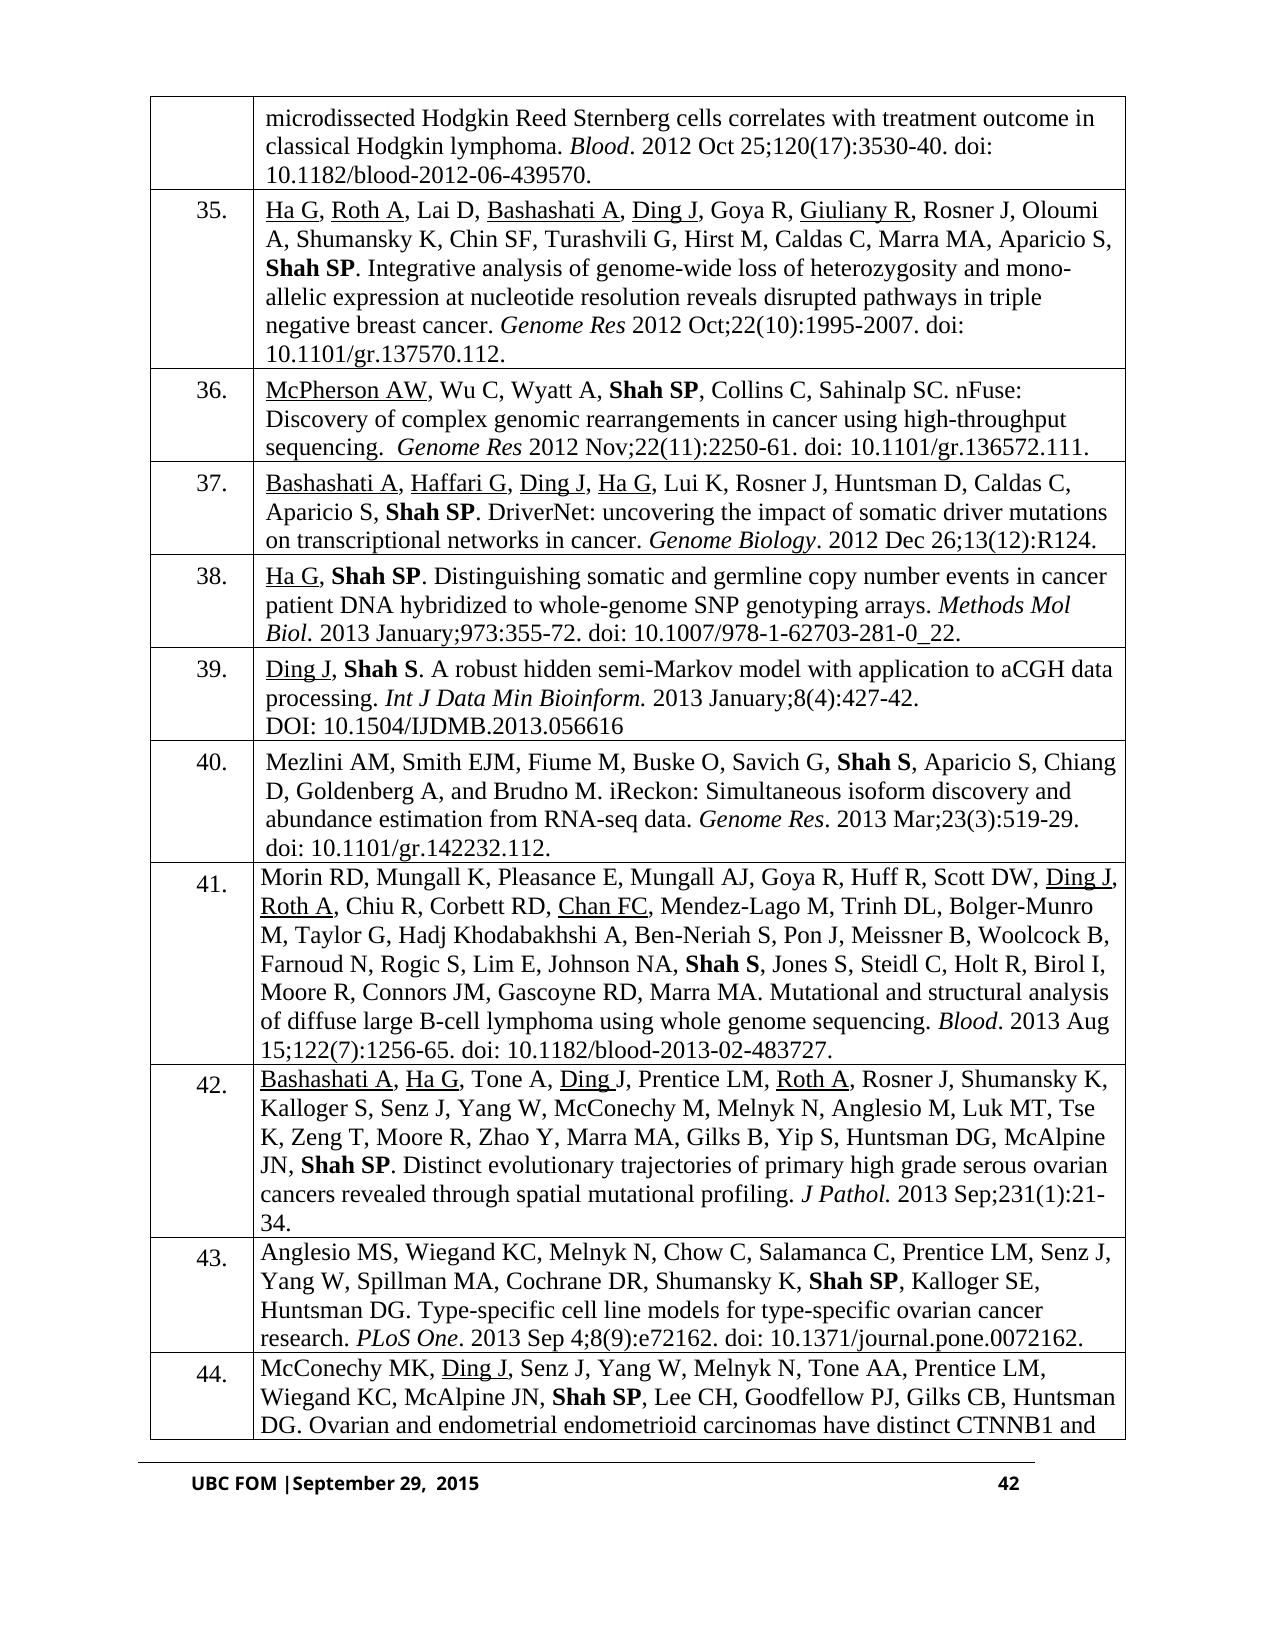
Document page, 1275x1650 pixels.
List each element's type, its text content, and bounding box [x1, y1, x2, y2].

table_cell [151, 97, 253, 189]
table_cell McPherson AW, Wu C, Wyatt A, Shah SP, Collins C, Sahinalp SC. nFuse: Discovery of complex genomic rearrangements in cancer using high-throughput sequencing. Genome Res 2012 Nov;22(11):2250-61. doi: 10.1101/gr.136572.111. [254, 369, 1125, 461]
table_cell [151, 1065, 253, 1237]
table_cell Morin RD, Mungall K, Pleasance E, Mungall AJ, Goya R, Huff R, Scott DW, Ding J, Roth A, Chiu R, Corbett RD, Chan FC, Mendez-Lago M, Trinh DL, Bolger-Munro M, Taylor G, Hadj Khodabakhshi A, Ben-Neriah S, Pon J, Meissner B, Woolcock B, Farnoud N, Rogic S, Lim E, Johnson NA, Shah S, Jones S, Steidl C, Holt R, Birol I, Moore R, Connors JM, Gascoyne RD, Marra MA. Mutational and structural analysis of diffuse large B-cell lymphoma using whole genome sequencing. Blood. 2013 Aug 15;122(7):1256-65. doi: 10.1182/blood-2013-02-483727. [254, 863, 1125, 1064]
table_cell [151, 190, 253, 368]
table_cell [151, 648, 253, 740]
table_cell Anglesio MS, Wiegand KC, Melnyk N, Chow C, Salamanca C, Prentice LM, Senz J, Yang W, Spillman MA, Cochrane DR, Shumansky K, Shah SP, Kalloger SE, Huntsman DG. Type-specific cell line models for type-specific ovarian cancer research. PLoS One. 2013 Sep 4;8(9):e72162. doi: 10.1371/journal.pone.0072162. [254, 1238, 1125, 1352]
table_cell [151, 863, 253, 1064]
table_cell [151, 369, 253, 461]
table_cell [151, 741, 253, 862]
table_cell [151, 555, 253, 647]
table_cell [151, 1238, 253, 1352]
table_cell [254, 97, 1125, 189]
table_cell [254, 1353, 1125, 1439]
table_cell Ding J, Shah S. A robust hidden semi-Markov model with application to aCGH data processing. Int J Data Min Bioinform. 2013 January;8(4):427-42. DOI: 10.1504/IJDMB.2013.056616 [254, 648, 1125, 740]
table_cell [151, 462, 253, 554]
table_cell [151, 1353, 253, 1439]
table_cell Bashashati A, Haffari G, Ding J, Ha G, Lui K, Rosner J, Huntsman D, Caldas C, Aparicio S, Shah SP. DriverNet: uncovering the impact of somatic driver mutations on transcriptional networks in cancer. Genome Biology. 2012 Dec 26;13(12):R124. [254, 462, 1125, 554]
table_cell Ha G, Shah SP. Distinguishing somatic and germline copy number events in cancer patient DNA hybridized to whole-genome SNP genotyping arrays. Methods Mol Biol. 2013 January;973:355-72. doi: 10.1007/978-1-62703-281-0_22. [254, 555, 1125, 647]
table_cell Mezlini AM, Smith EJM, Fiume M, Buske O, Savich G, Shah S, Aparicio S, Chiang D, Goldenberg A, and Brudno M. iReckon: Simultaneous isoform discovery and abundance estimation from RNA-seq data. Genome Res. 2013 Mar;23(3):519-29. doi: 10.1101/gr.142232.112. [254, 741, 1125, 862]
table_cell Bashashati A, Ha G, Tone A, Ding J, Prentice LM, Roth A, Rosner J, Shumansky K, Kalloger S, Senz J, Yang W, McConechy M, Melnyk N, Anglesio M, Luk MT, Tse K, Zeng T, Moore R, Zhao Y, Marra MA, Gilks B, Yip S, Huntsman DG, McAlpine JN, Shah SP. Distinct evolutionary trajectories of primary high grade serous ovarian cancers revealed through spatial mutational profiling. J Pathol. 2013 Sep;231(1):21-34. [254, 1065, 1125, 1237]
table_cell Ha G, Roth A, Lai D, Bashashati A, Ding J, Goya R, Giuliany R, Rosner J, Oloumi A, Shumansky K, Chin SF, Turashvili G, Hirst M, Caldas C, Marra MA, Aparicio S, Shah SP. Integrative analysis of genome-wide loss of heterozygosity and mono-allelic expression at nucleotide resolution reveals disrupted pathways in triple negative breast cancer. Genome Res 2012 Oct;22(10):1995-2007. doi: 10.1101/gr.137570.112. [254, 190, 1125, 368]
